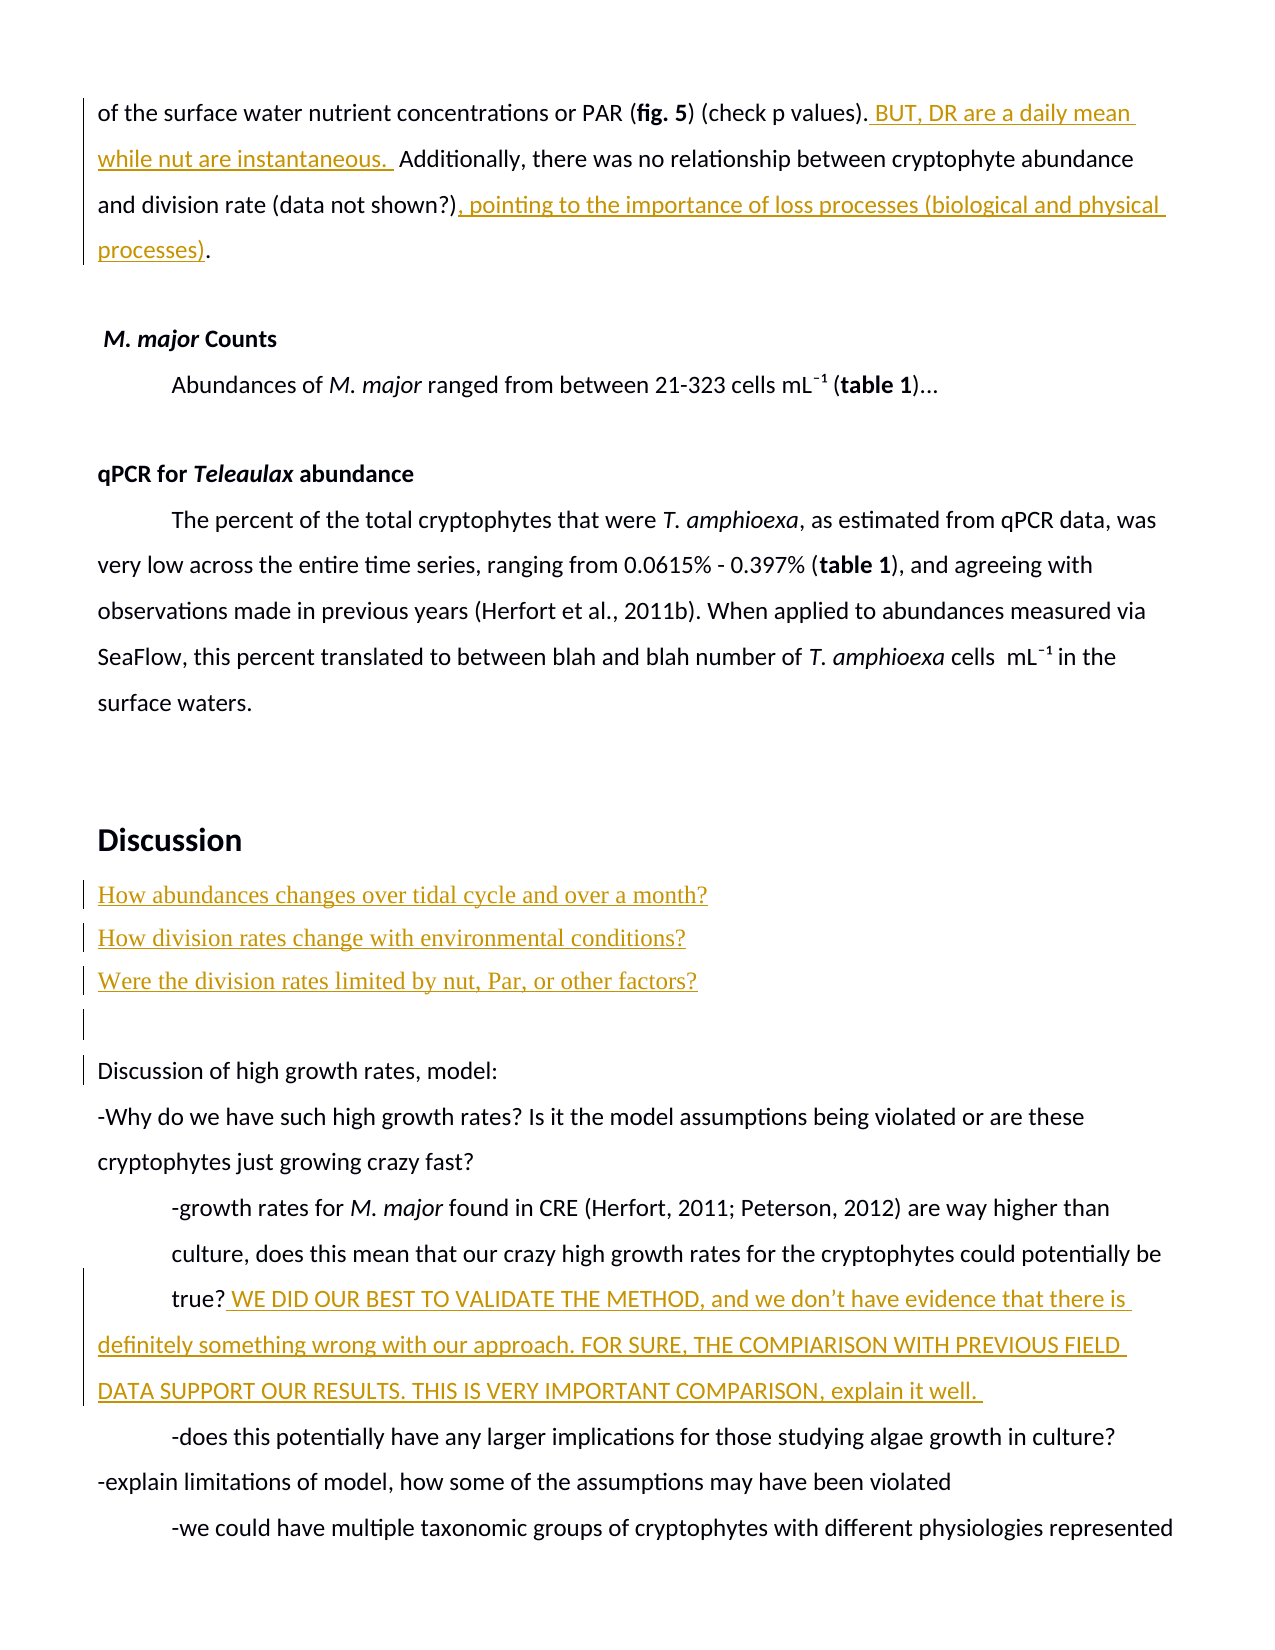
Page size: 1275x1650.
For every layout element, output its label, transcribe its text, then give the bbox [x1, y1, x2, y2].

text M. major Counts [97, 323, 1177, 354]
text Discussion [97, 819, 1177, 859]
text Abundances of M. major ranged from between 21-323 cells mL⁻¹ (table 1)... [97, 369, 1177, 400]
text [97, 1512, 1177, 1543]
text The percent of the total cryptophytes that were T. amphioexa, as estimated from qPCR data, was very low across the entire time series, ranging from 0.0615% - 0.397% (table 1), and agreeing with observations made in previous years (Herfort et al., 2011b). When applied to abundances measured via SeaFlow, this percent translated to between blah and blah number of T. amphioexa cells mL⁻¹ in the surface waters. [97, 504, 1177, 717]
text -growth rates for M. major found in CRE (Herfort, 2011; Peterson, 2012) are way higher than culture, does this mean that our crazy high growth rates for the cryptophytes could potentially be true? [97, 1192, 1177, 1406]
text Discussion of high growth rates, model: [97, 1055, 1177, 1085]
text -does this potentially have any larger implications for those studying algae growth in culture? [97, 1421, 1177, 1451]
text -Why do we have such high growth rates? Is it the model assumptions being violated or are these cryptophytes just growing crazy fast? [97, 1101, 1177, 1177]
text qPCR for Teleaulax abundance [97, 458, 1177, 489]
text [97, 97, 1177, 265]
text -explain limitations of model, how some of the assumptions may have been violated [97, 1466, 1177, 1497]
